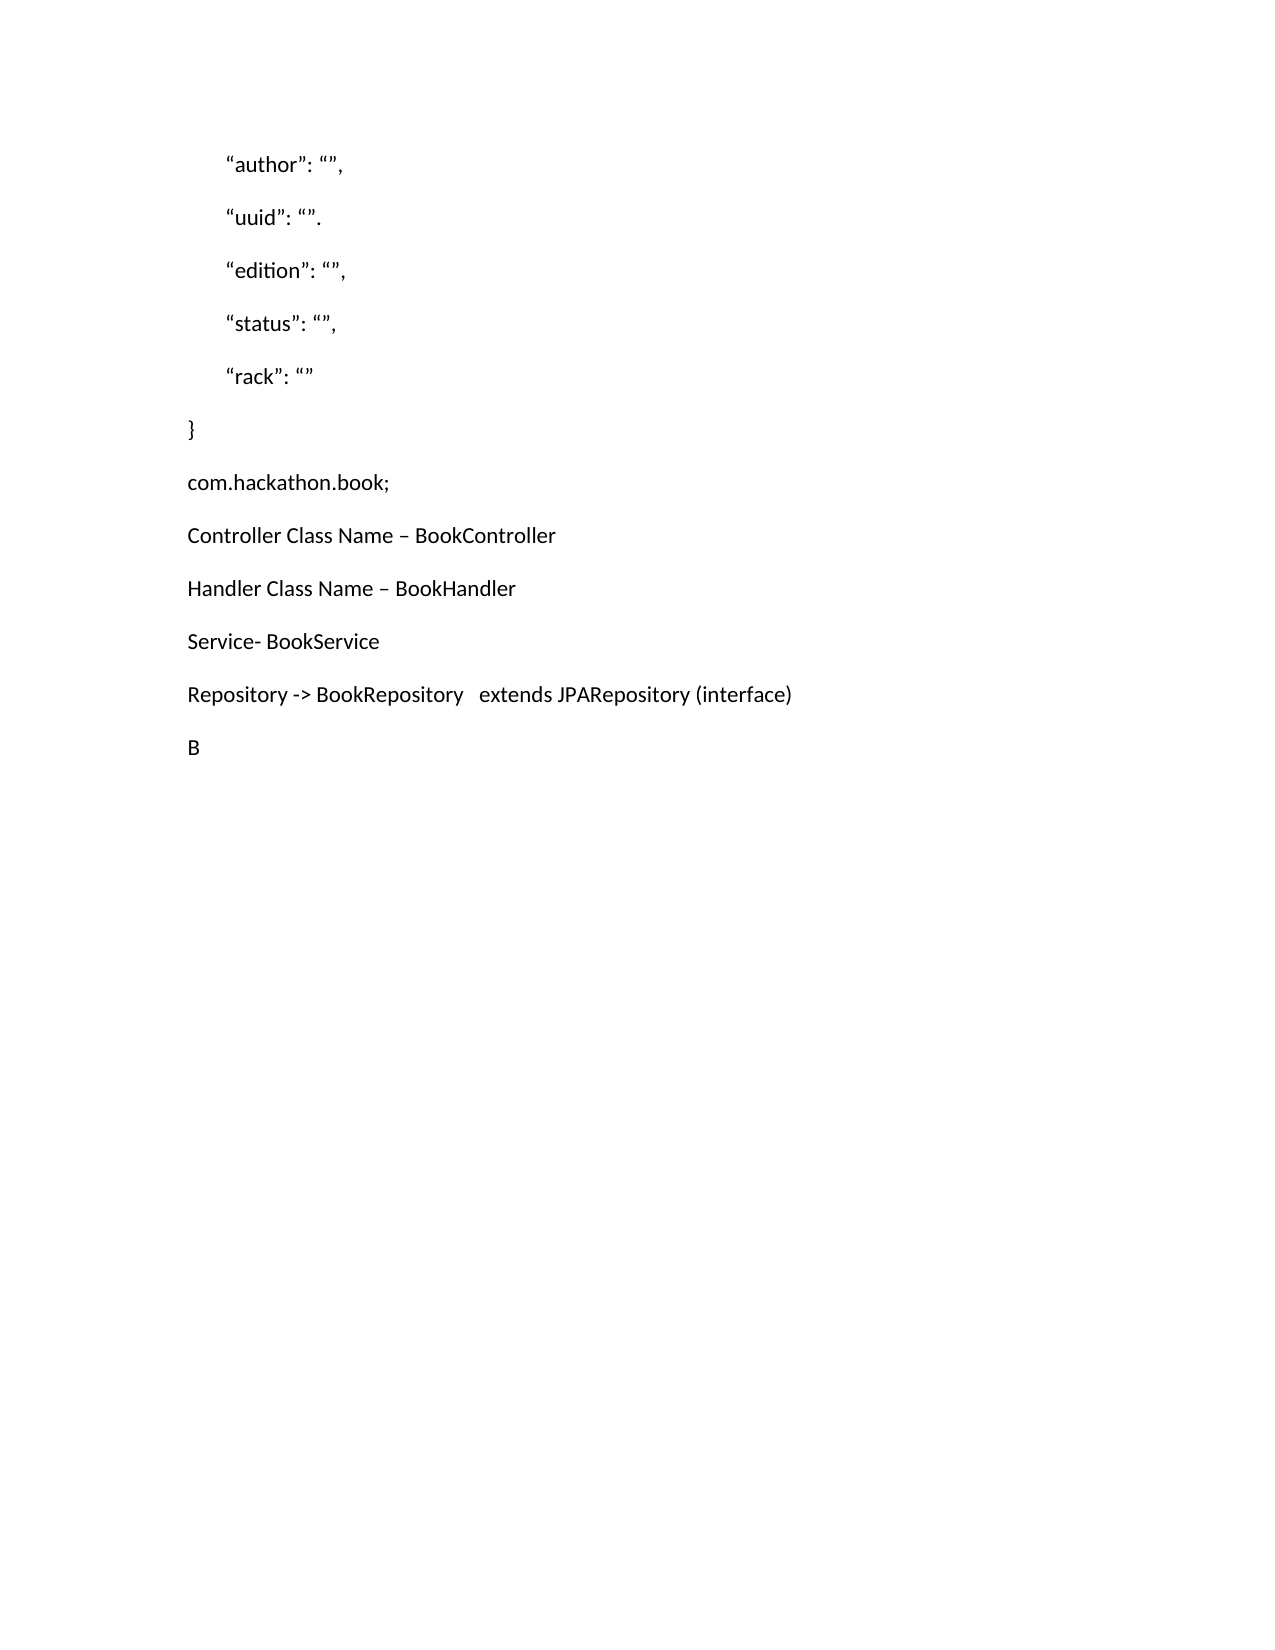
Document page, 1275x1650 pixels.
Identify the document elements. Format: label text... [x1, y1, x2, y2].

text } [150, 415, 1125, 443]
text Service- BookService [150, 627, 1125, 655]
text Controller Class Name – BookController [150, 521, 1125, 549]
text “status”: “”, [150, 309, 1125, 337]
text “uuid”: “”. [150, 203, 1125, 231]
text “edition”: “”, [150, 256, 1125, 284]
text Handler Class Name – BookHandler [150, 574, 1125, 602]
text B [150, 733, 1125, 761]
text “rack”: “” [150, 362, 1125, 390]
text “author”: “”, [150, 150, 1125, 178]
text Repository -> BookRepository extends JPARepository (interface) [150, 680, 1125, 708]
text com.hackathon.book; [150, 468, 1125, 496]
